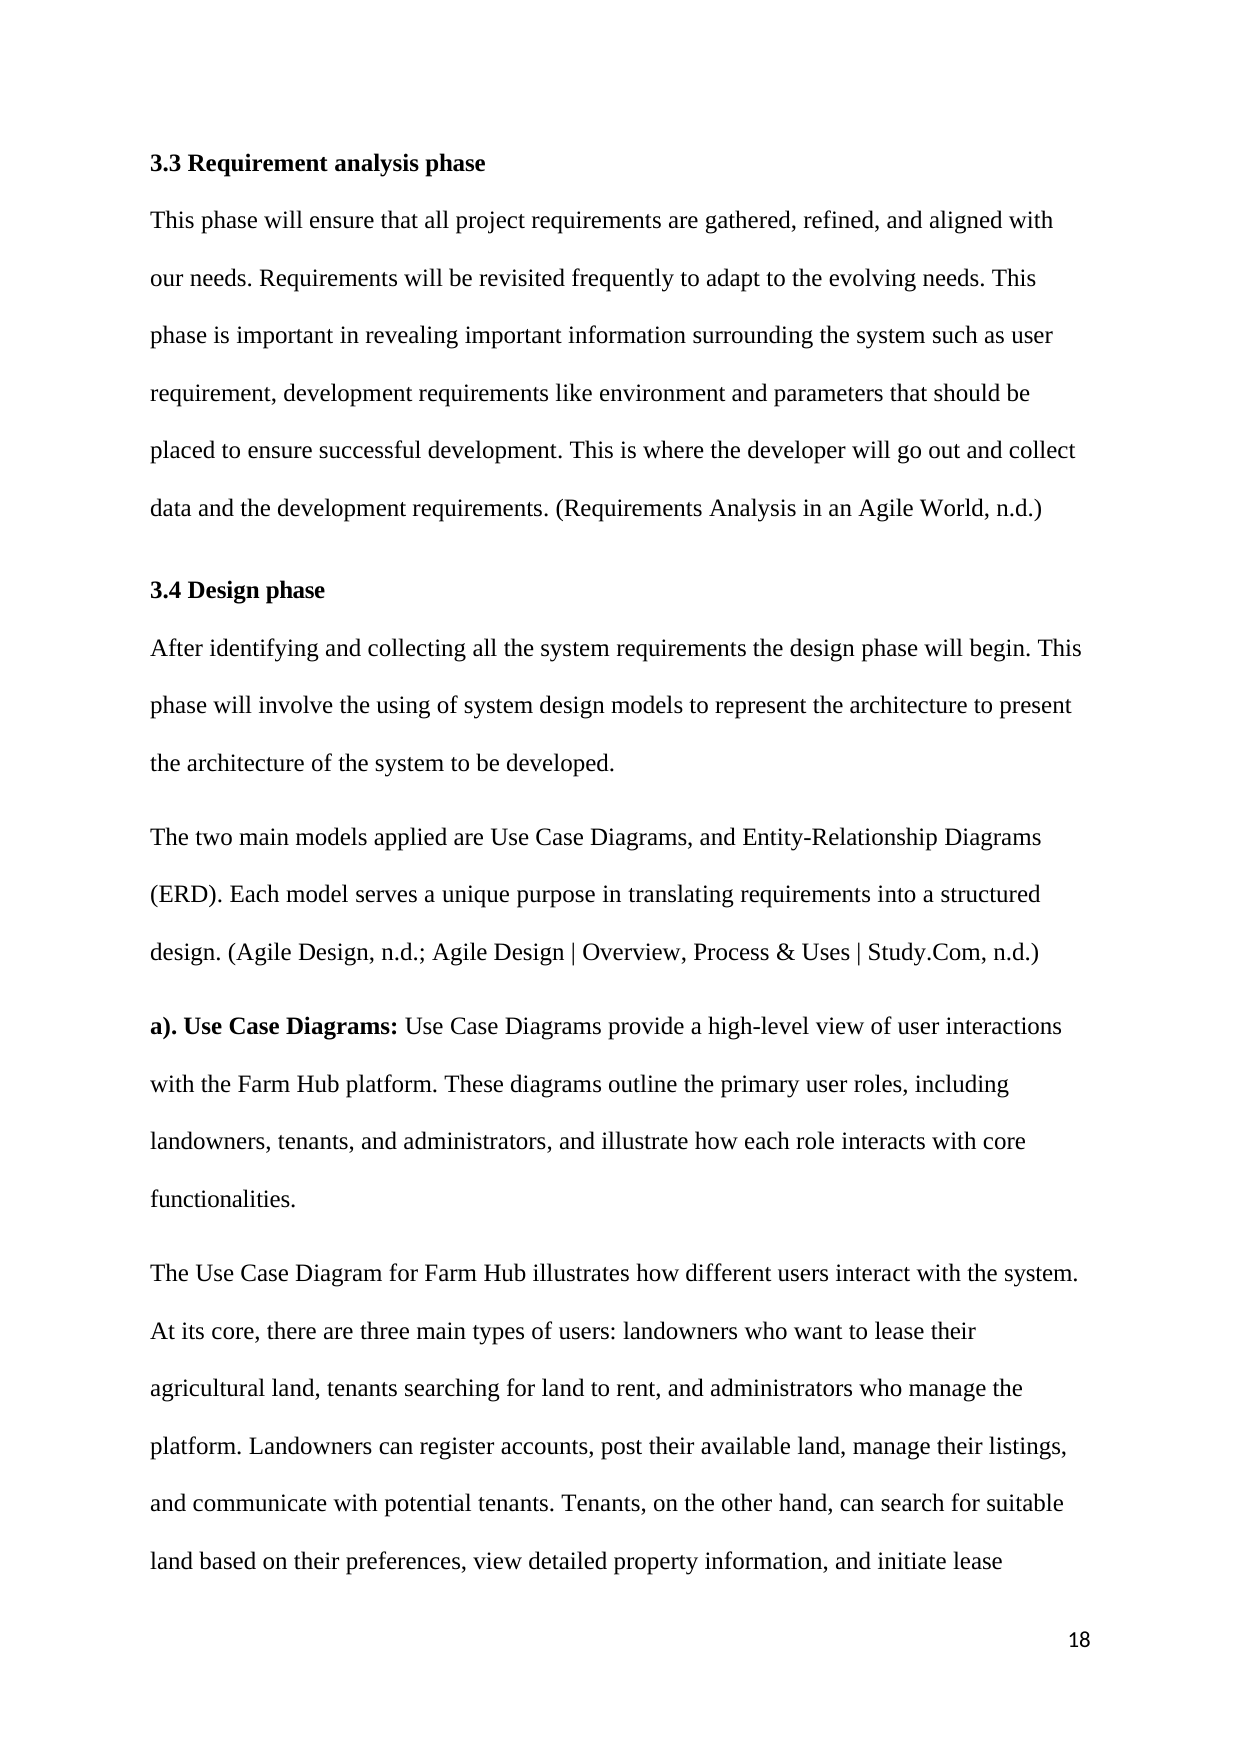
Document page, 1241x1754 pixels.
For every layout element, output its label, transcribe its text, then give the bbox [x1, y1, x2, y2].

text After identifying and collecting all the system requirements the design phase will begin. This phase will involve the using of system design models to represent the architecture to present the architecture of the system to be developed. [150, 633, 1091, 777]
text functionalities. [150, 1184, 1240, 1213]
text The two main models applied are Use Case Diagrams, and Entity-Relationship Diagrams (ERD). Each model serves a unique purpose in translating requirements into a structured design. (Agile Design, n.d.; Agile Design | Overview, Process & Uses | Study.Com, n.d.) [150, 822, 1042, 966]
text agricultural land, tenants searching for land to rent, and administrators who manage the platform. Landowners can register accounts, post their available land, manage their listings, and communicate with potential tenants. Tenants, on the other hand, can search for suitable land based on their preferences, view detailed property information, and initiate lease [150, 1373, 1091, 1574]
subtitle Design phase [150, 576, 1240, 604]
text At its core, there are three main types of users: landowners who want to lease their [150, 1316, 1240, 1344]
text placed to ensure successful development. This is where the developer will go out and collect data and the development requirements. (Requirements Analysis in an Agile World, n.d.) [150, 436, 1091, 522]
text The Use Case Diagram for Farm Hub illustrates how different users interact with the system. [150, 1258, 1240, 1287]
list Use Case Diagrams: Use Case Diagrams provide a high-level view of user interactions with the Farm Hub platform. These diagrams outline the primary user roles, including landowners, tenants, and administrators, and illustrate how each role interacts with core [150, 1011, 1062, 1155]
subtitle Requirement analysis phase [150, 148, 1240, 177]
text This phase will ensure that all project requirements are gathered, refined, and aligned with our needs. Requirements will be revisited frequently to adapt to the evolving needs. This phase is important in revealing important information surrounding the system such as user requirement, development requirements like environment and parameters that should be [150, 206, 1079, 407]
